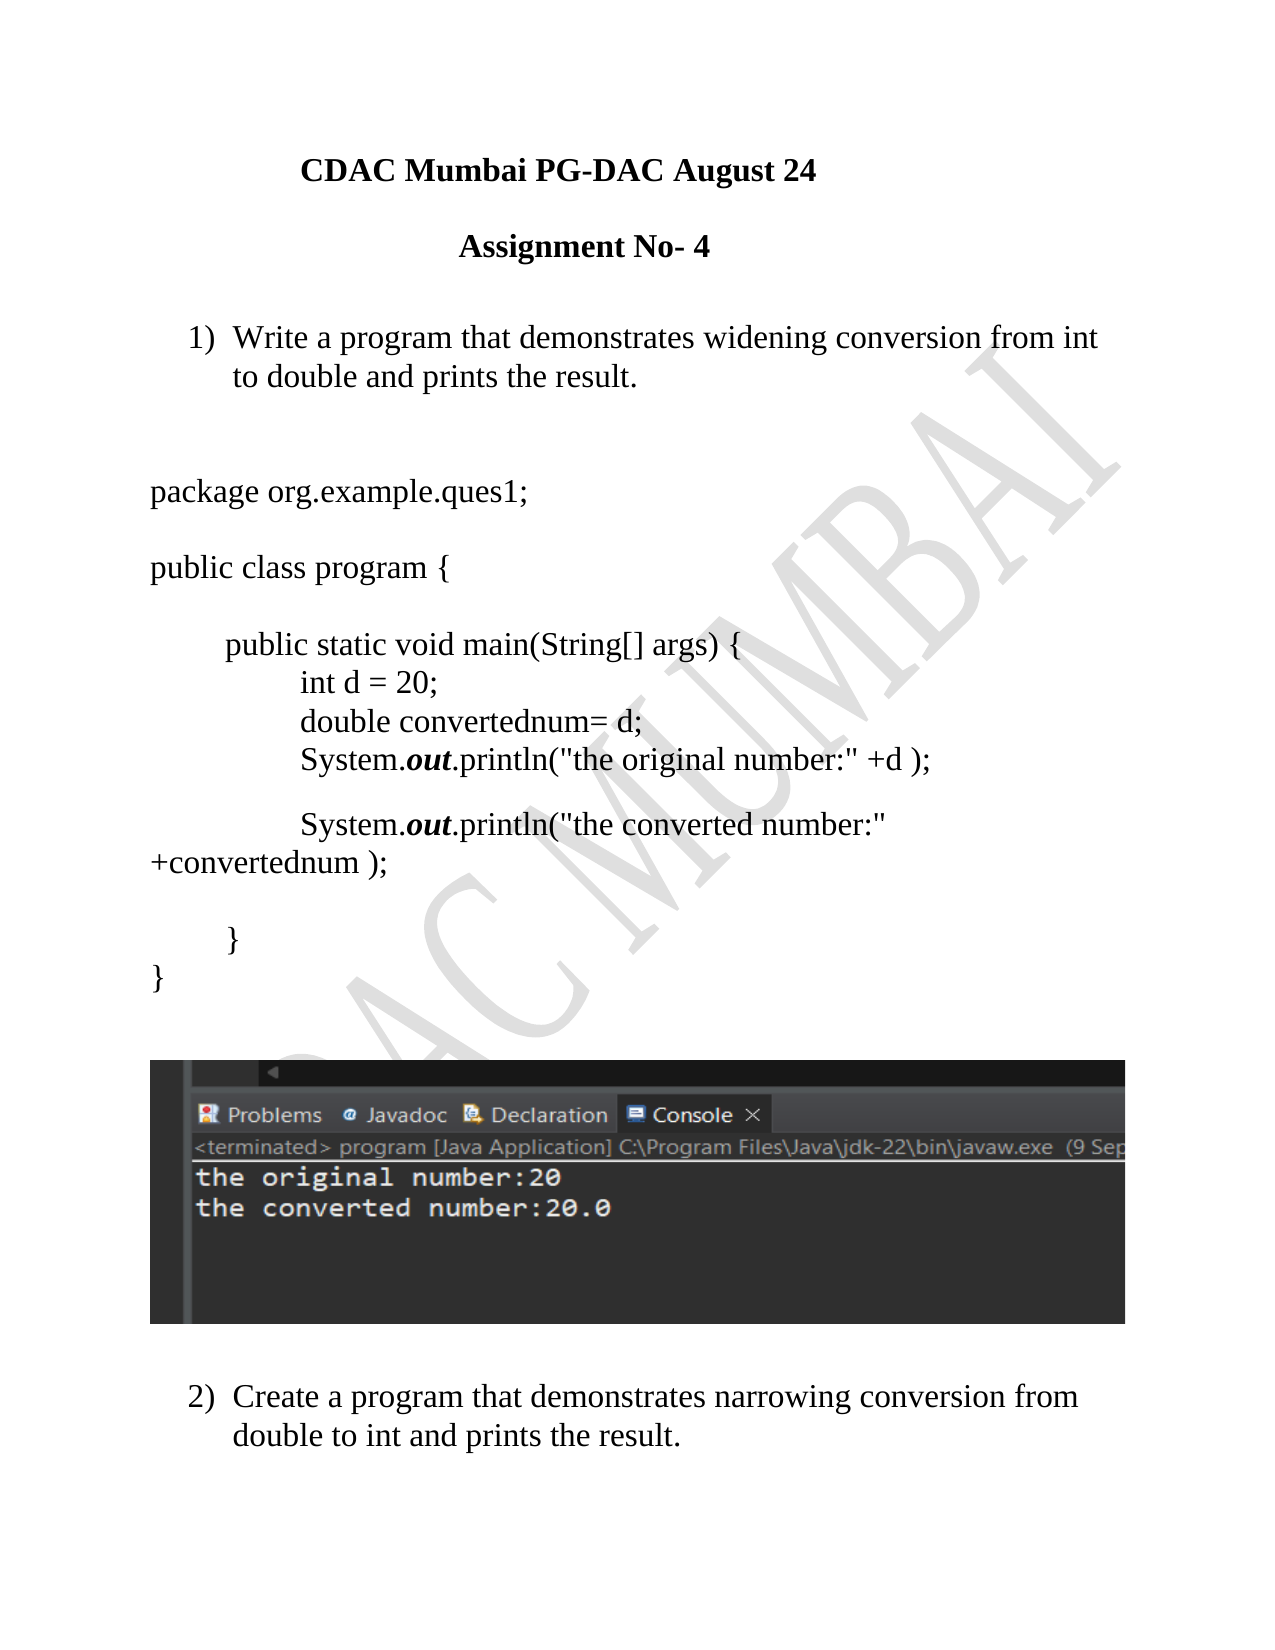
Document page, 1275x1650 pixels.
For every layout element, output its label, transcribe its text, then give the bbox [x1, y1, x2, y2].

text double convertednum= d; [150, 701, 1125, 739]
text public class program { [150, 547, 1125, 586]
text System.out.println("the original number:" +d ); [150, 739, 1125, 777]
text System.out.println("the converted number:" +convertednum ); [150, 804, 1125, 881]
text int d = 20; [150, 662, 1125, 701]
text public static void main(String[] args) { [150, 624, 1125, 662]
text } [150, 957, 1125, 996]
text package org.example.ques1; [150, 471, 1125, 509]
list Create a program that demonstrates narrowing conversion from double to int and prints the result. [187, 1376, 1125, 1453]
picture [150, 1060, 1125, 1324]
text Assignment No- 4 [150, 227, 1125, 265]
text } [150, 919, 1125, 957]
list Write a program that demonstrates widening conversion from int to double and prints the result. [187, 317, 1125, 394]
text CDAC Mumbai PG-DAC August 24 [150, 150, 1125, 188]
